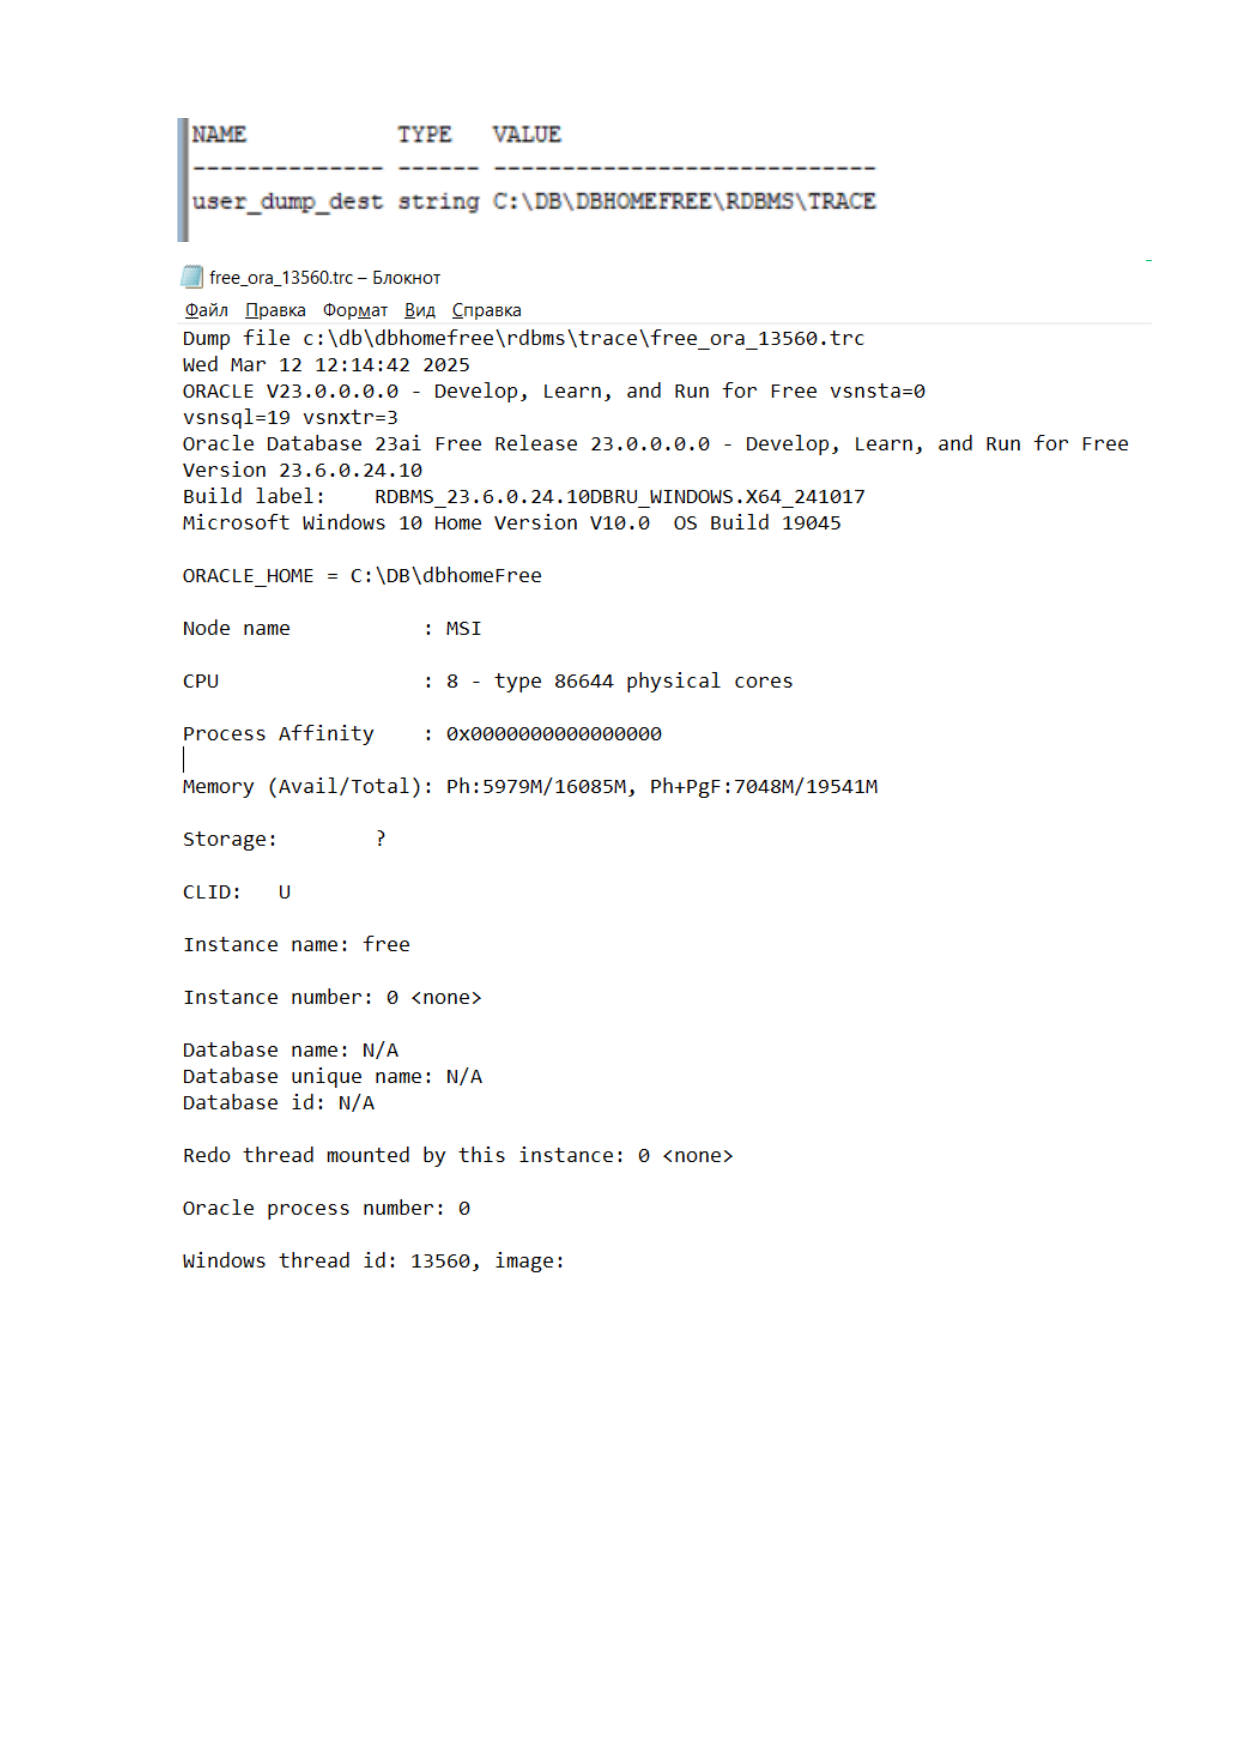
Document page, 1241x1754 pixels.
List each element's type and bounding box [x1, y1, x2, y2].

picture [177, 118, 923, 242]
picture [177, 260, 1152, 1288]
